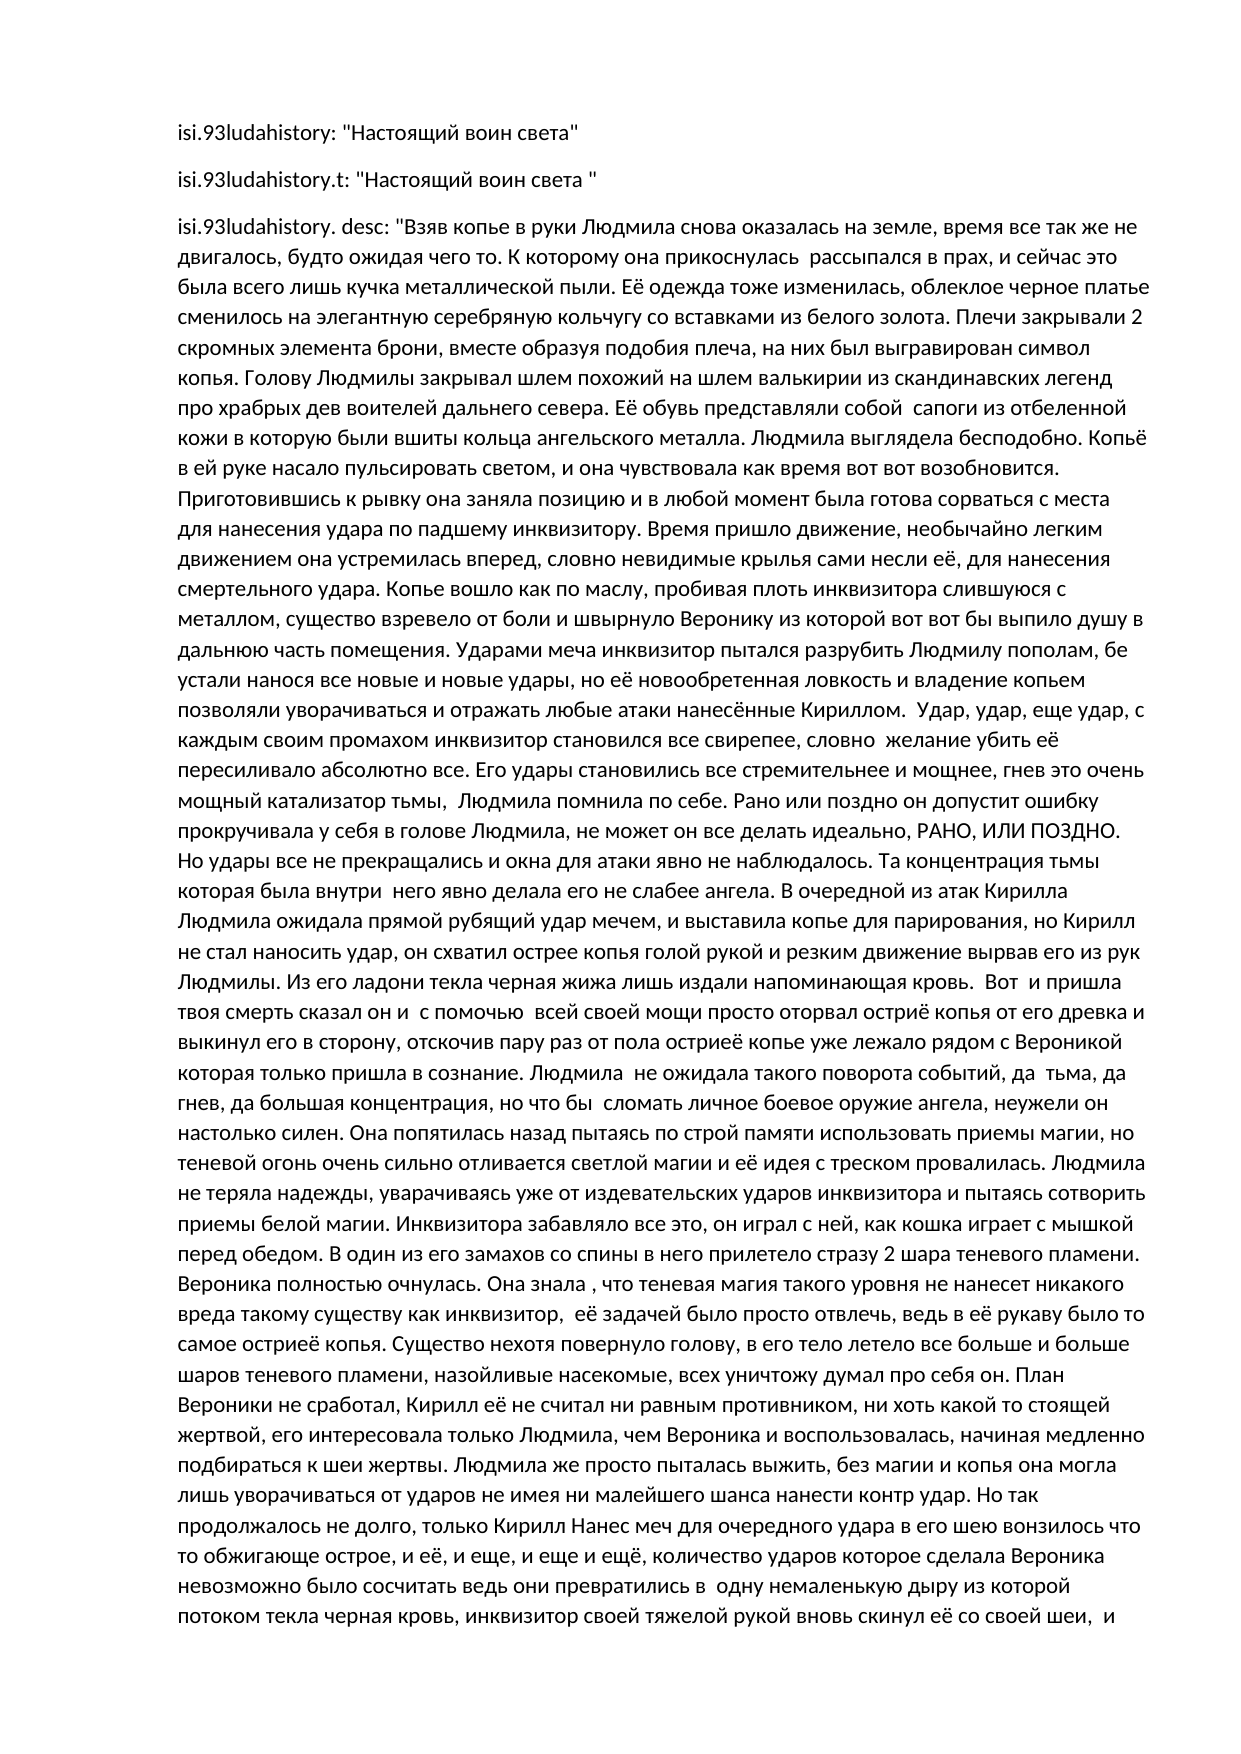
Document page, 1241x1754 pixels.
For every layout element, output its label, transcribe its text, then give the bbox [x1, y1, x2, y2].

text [177, 212, 1152, 1629]
text isi.93ludahistory: "Настоящий воин света" [177, 118, 1152, 146]
text isi.93ludahistory.t: "Настоящий воин света " [177, 165, 1152, 193]
